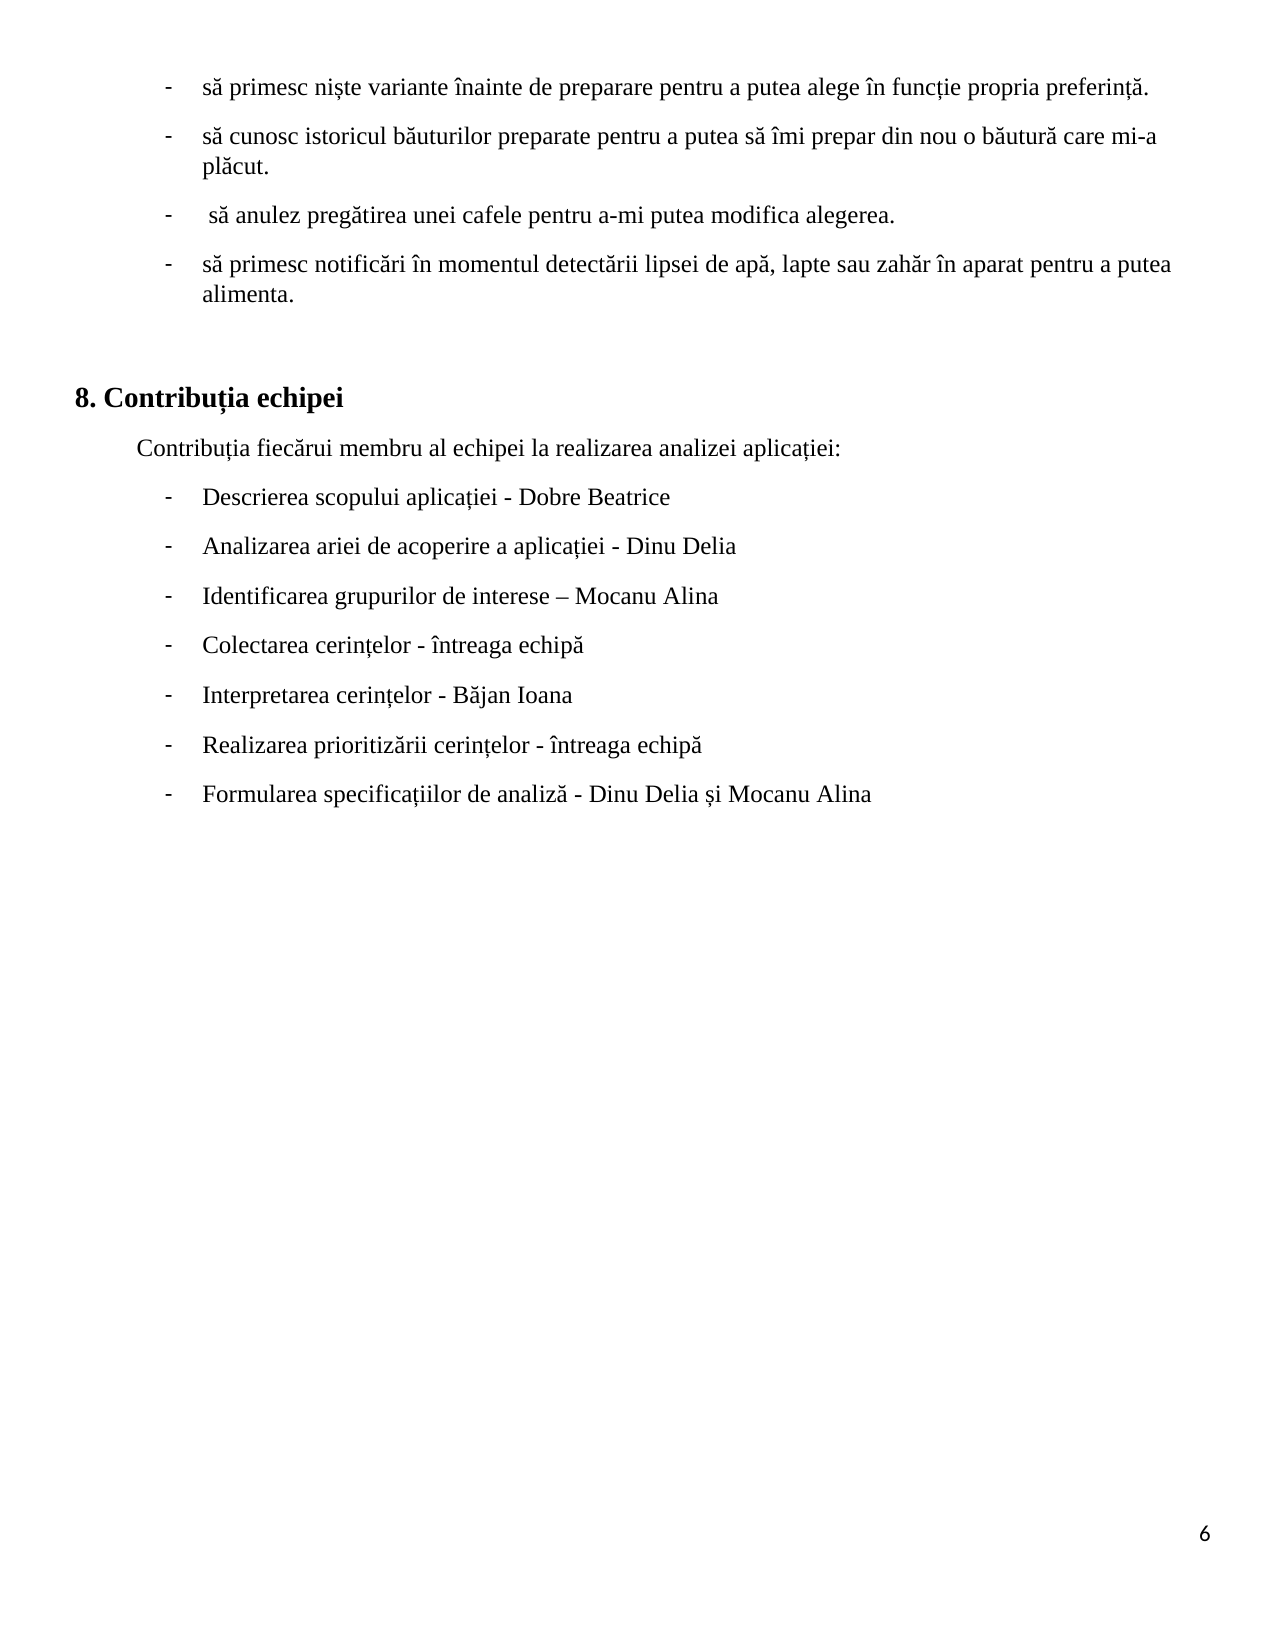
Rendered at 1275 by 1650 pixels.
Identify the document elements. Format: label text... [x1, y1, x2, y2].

list să cunosc istoricul băuturilor preparate pentru a putea să îmi prepar din nou o băutură care mi-a plăcut. [164, 120, 1210, 180]
list Interpretarea cerințelor - Băjan Ioana [164, 679, 1210, 710]
list să primesc notificări în momentul detectării lipsei de apă, lapte sau zahăr în aparat pentru a putea alimenta. [164, 248, 1210, 308]
subtitle Contribuția echipei [74, 380, 1210, 414]
list Realizarea prioritizării cerințelor - întreaga echipă [164, 729, 1210, 759]
text Contribuția fiecărui membru al echipei la realizarea analizei aplicației: [136, 433, 1210, 462]
list Identificarea grupurilor de interese – Mocanu Alina [164, 580, 1210, 611]
list să primesc niște variante înainte de preparare pentru a putea alege în funcție propria preferință. [164, 71, 1210, 101]
list Formularea specificațiilor de analiză - Dinu Delia și Mocanu Alina [164, 778, 1210, 809]
list Descrierea scopului aplicației - Dobre Beatrice [164, 481, 1210, 511]
list Colectarea cerințelor - întreaga echipă [164, 629, 1210, 660]
list Analizarea ariei de acoperire a aplicației - Dinu Delia [164, 530, 1210, 561]
list să anulez pregătirea unei cafele pentru a-mi putea modifica alegerea. [164, 199, 1210, 229]
